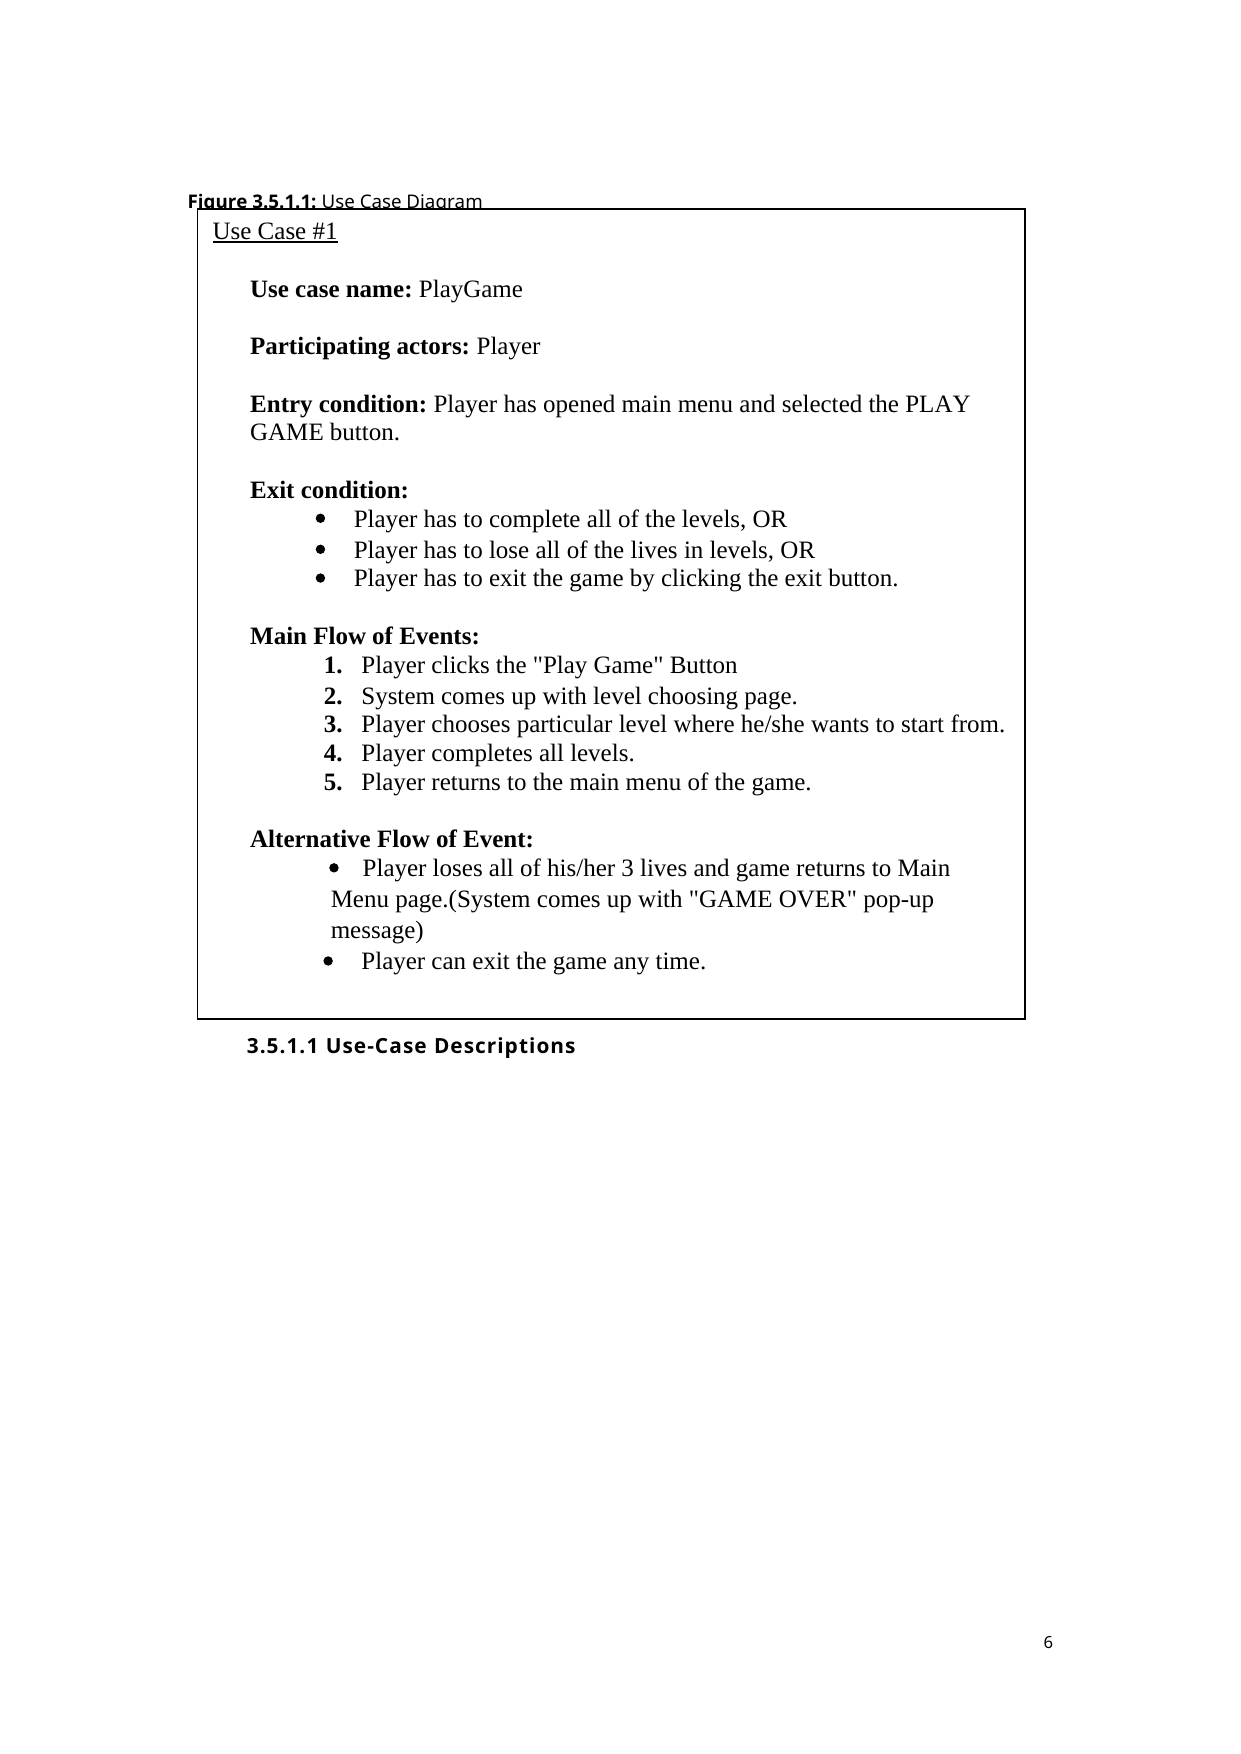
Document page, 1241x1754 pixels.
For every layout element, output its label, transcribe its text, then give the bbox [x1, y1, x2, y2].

subtitle 3.5.1.1 Use-Case Descriptions [247, 553, 1053, 1059]
text Figure 3.5.1.1: Use Case Diagram [483, 188, 1053, 213]
